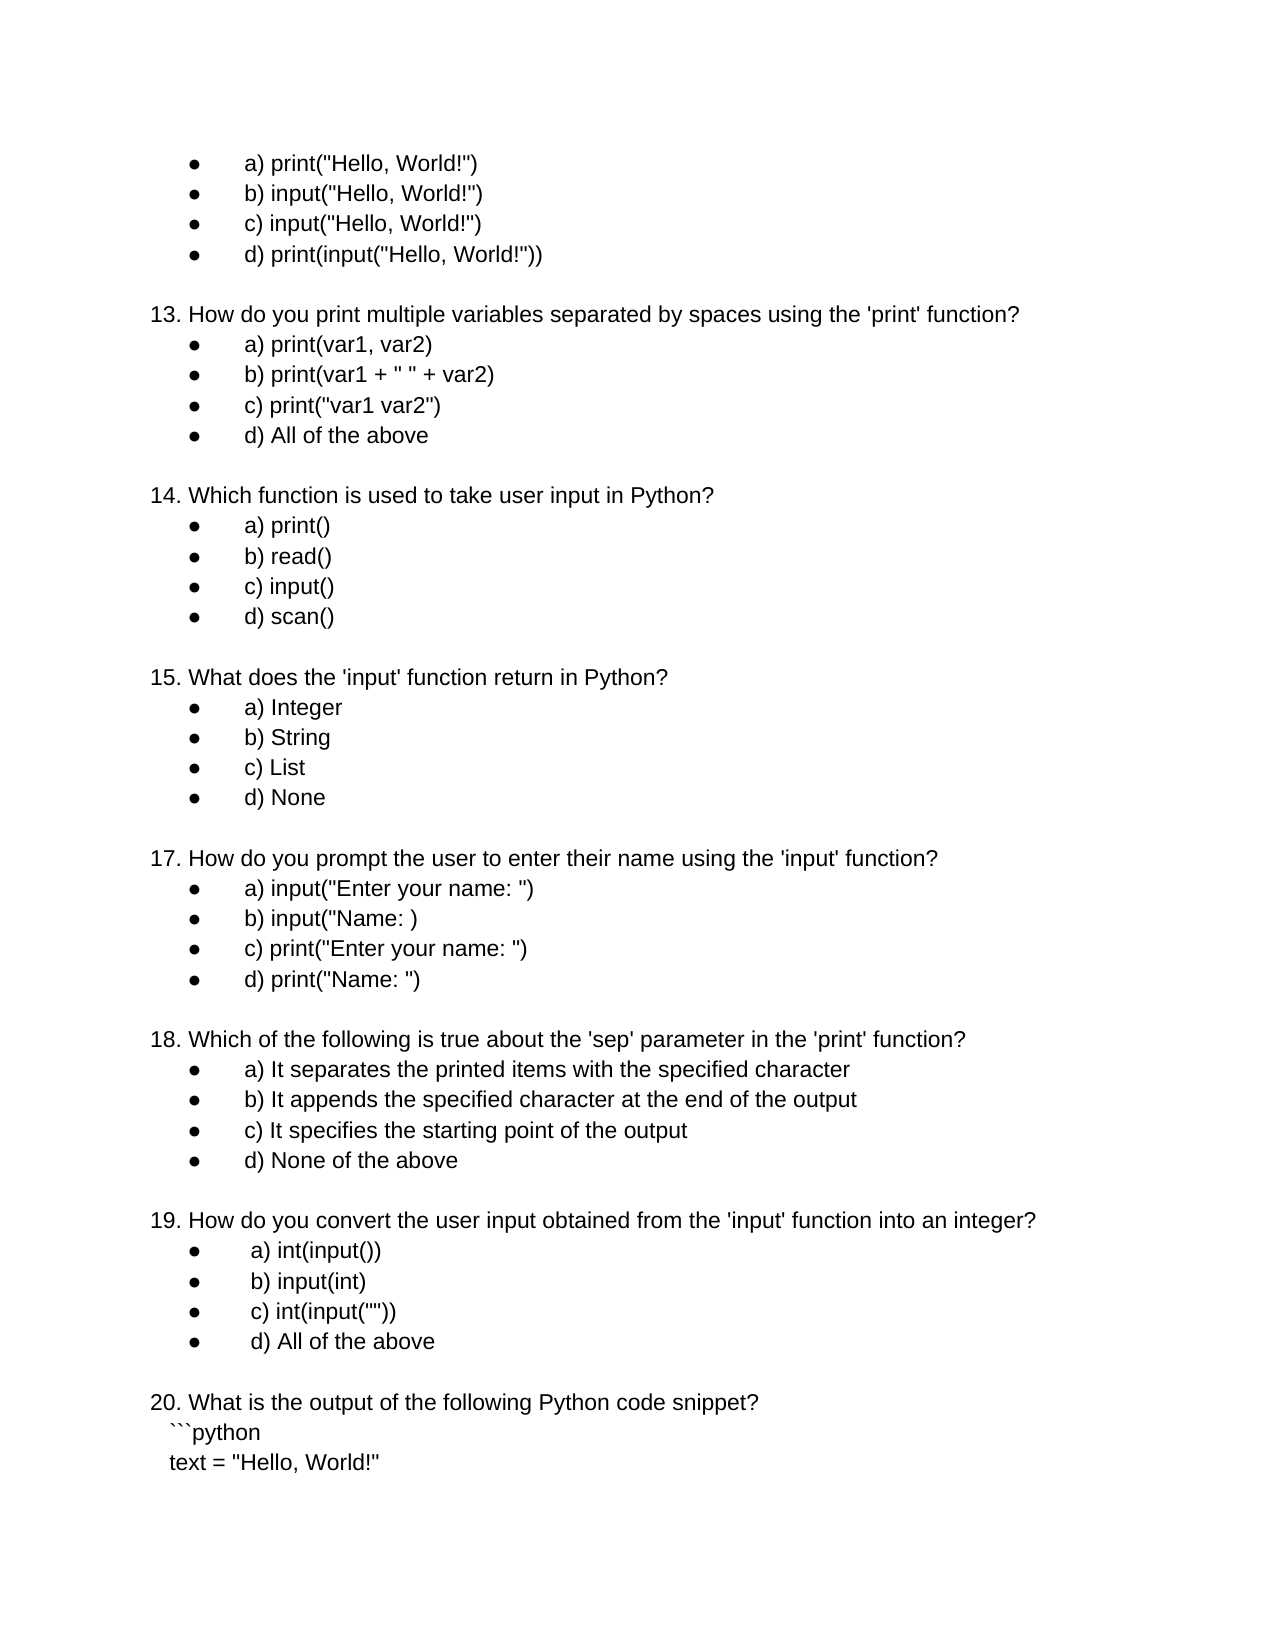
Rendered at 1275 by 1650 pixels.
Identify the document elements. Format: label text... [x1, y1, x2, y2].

list a) input("Enter your name: ") [187, 875, 1125, 901]
list b) input("Name: ) [187, 905, 1125, 932]
list c) It specifies the starting point of the output [187, 1117, 1125, 1143]
list c) int(input("")) [187, 1298, 1125, 1324]
list c) print("Enter your name: ") [187, 935, 1125, 962]
list a) print(var1, var2) [187, 331, 1125, 358]
list d) scan() [187, 603, 1125, 629]
text 17. How do you prompt the user to enter their name using the 'input' function? [150, 845, 1125, 871]
list b) String [187, 724, 1125, 750]
list d) print("Name: ") [187, 966, 1125, 992]
text 13. How do you print multiple variables separated by spaces using the 'print' function? [150, 301, 1125, 327]
list a) print() [187, 512, 1125, 539]
list a) int(input()) [187, 1237, 1125, 1264]
list d) print(input("Hello, World!")) [187, 241, 1125, 267]
list d) None of the above [187, 1147, 1125, 1173]
list d) All of the above [187, 422, 1125, 448]
list b) input(int) [187, 1268, 1125, 1294]
list a) Integer [187, 694, 1125, 720]
list d) All of the above [187, 1328, 1125, 1354]
text ```python [150, 1419, 1125, 1445]
list b) print(var1 + " " + var2) [187, 361, 1125, 388]
text text = "Hello, World!" [150, 1449, 1125, 1475]
text 15. What does the 'input' function return in Python? [150, 663, 1125, 690]
list c) input("Hello, World!") [187, 210, 1125, 237]
list b) It appends the specified character at the end of the output [187, 1086, 1125, 1113]
list b) read() [187, 543, 1125, 569]
list b) input("Hello, World!") [187, 180, 1125, 207]
list c) input() [187, 573, 1125, 599]
text 20. What is the output of the following Python code snippet? [150, 1388, 1125, 1415]
text 14. Which function is used to take user input in Python? [150, 482, 1125, 509]
text 18. Which of the following is true about the 'sep' parameter in the 'print' function? [150, 1026, 1125, 1052]
list a) It separates the printed items with the specified character [187, 1056, 1125, 1083]
list d) None [187, 784, 1125, 811]
text 19. How do you convert the user input obtained from the 'input' function into an integer? [150, 1207, 1125, 1234]
list a) print("Hello, World!") [187, 150, 1125, 176]
list c) List [187, 754, 1125, 781]
list c) print("var1 var2") [187, 392, 1125, 418]
